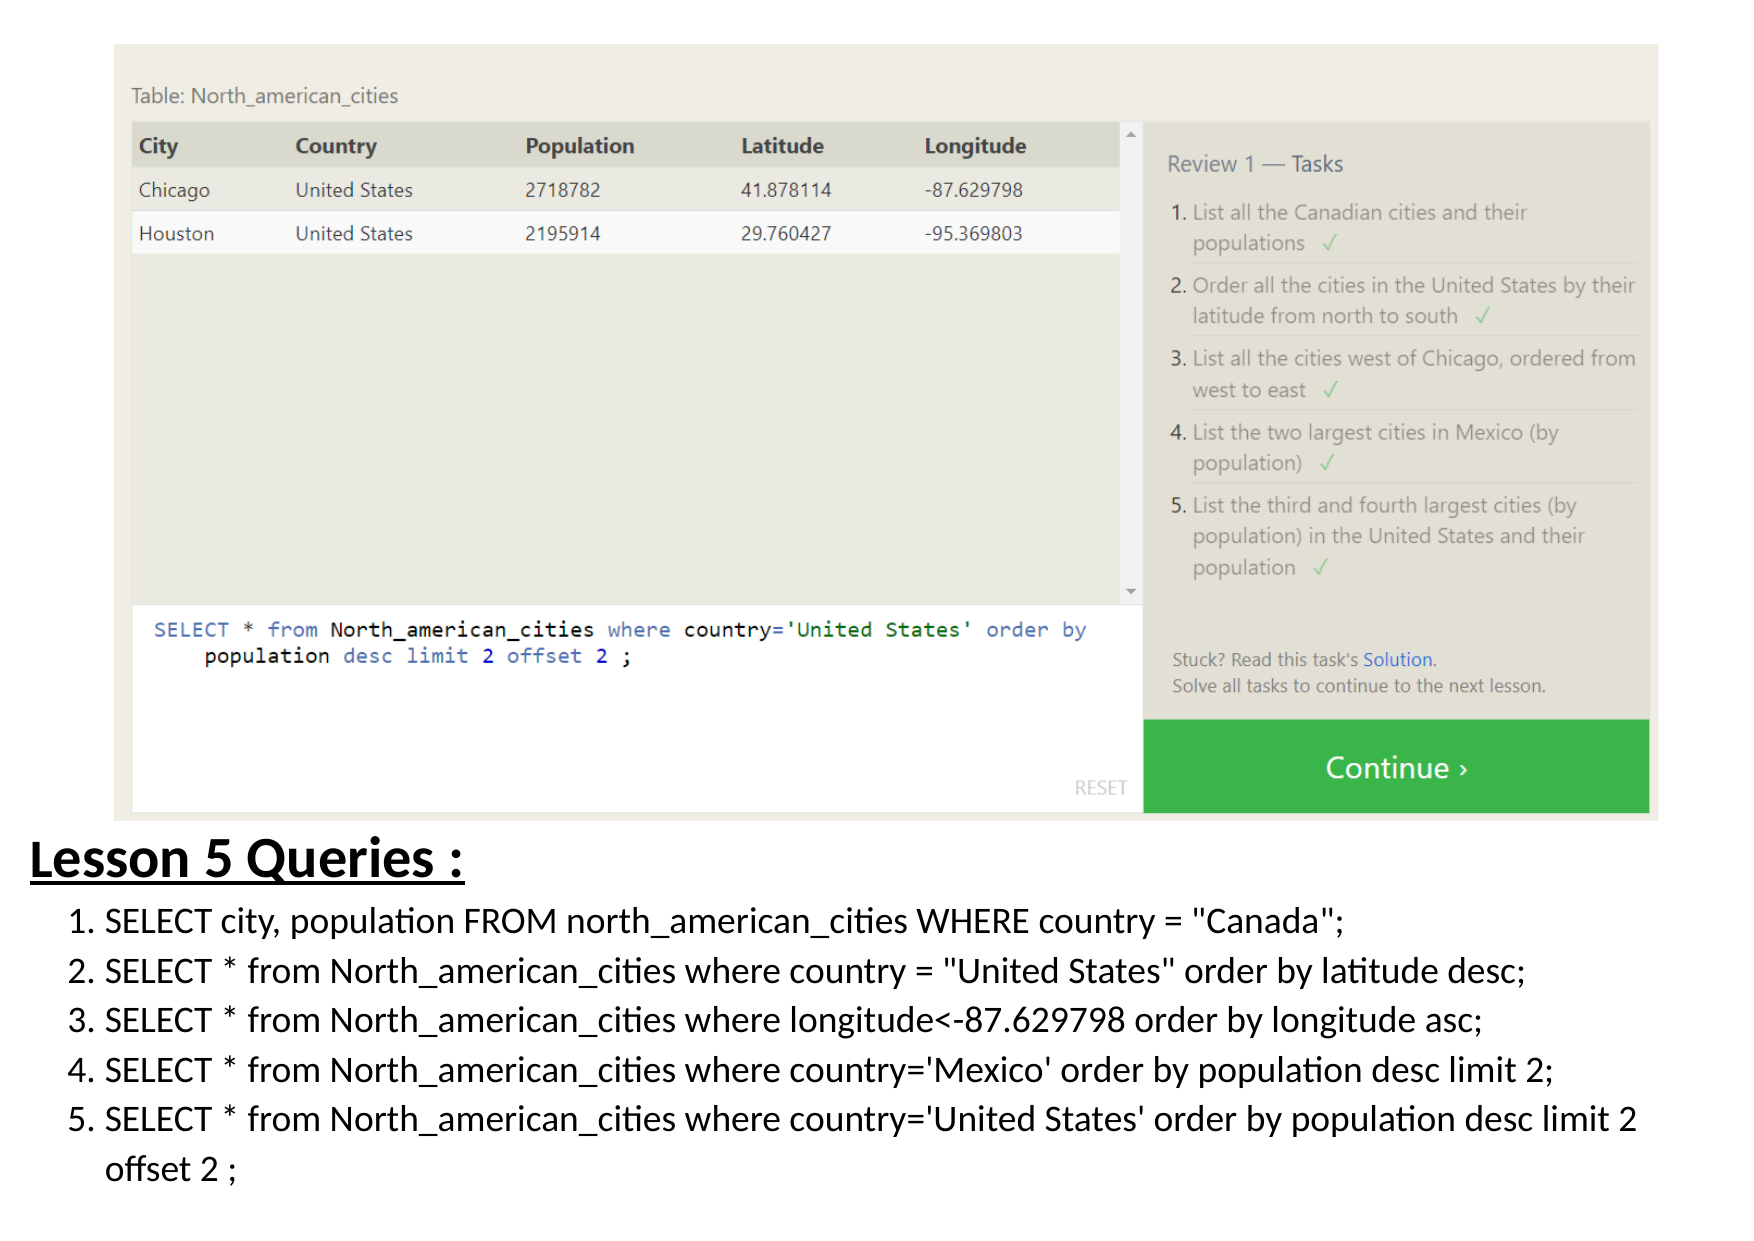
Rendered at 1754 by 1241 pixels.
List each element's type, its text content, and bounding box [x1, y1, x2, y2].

list SELECT * from North_american_cities where country = "United States" order by latitude desc; [67, 947, 1728, 993]
picture [113, 44, 1659, 821]
list SELECT city, population FROM north_american_cities WHERE country = "Canada"; [67, 897, 1728, 943]
list SELECT * from North_american_cities where country='United States' order by population desc limit 2 offset 2 ; [67, 1095, 1728, 1191]
list SELECT * from North_american_cities where country='Mexico' order by population desc limit 2; [67, 1046, 1728, 1092]
list SELECT * from North_american_cities where longitude<-87.629798 order by longitude asc; [67, 996, 1728, 1042]
